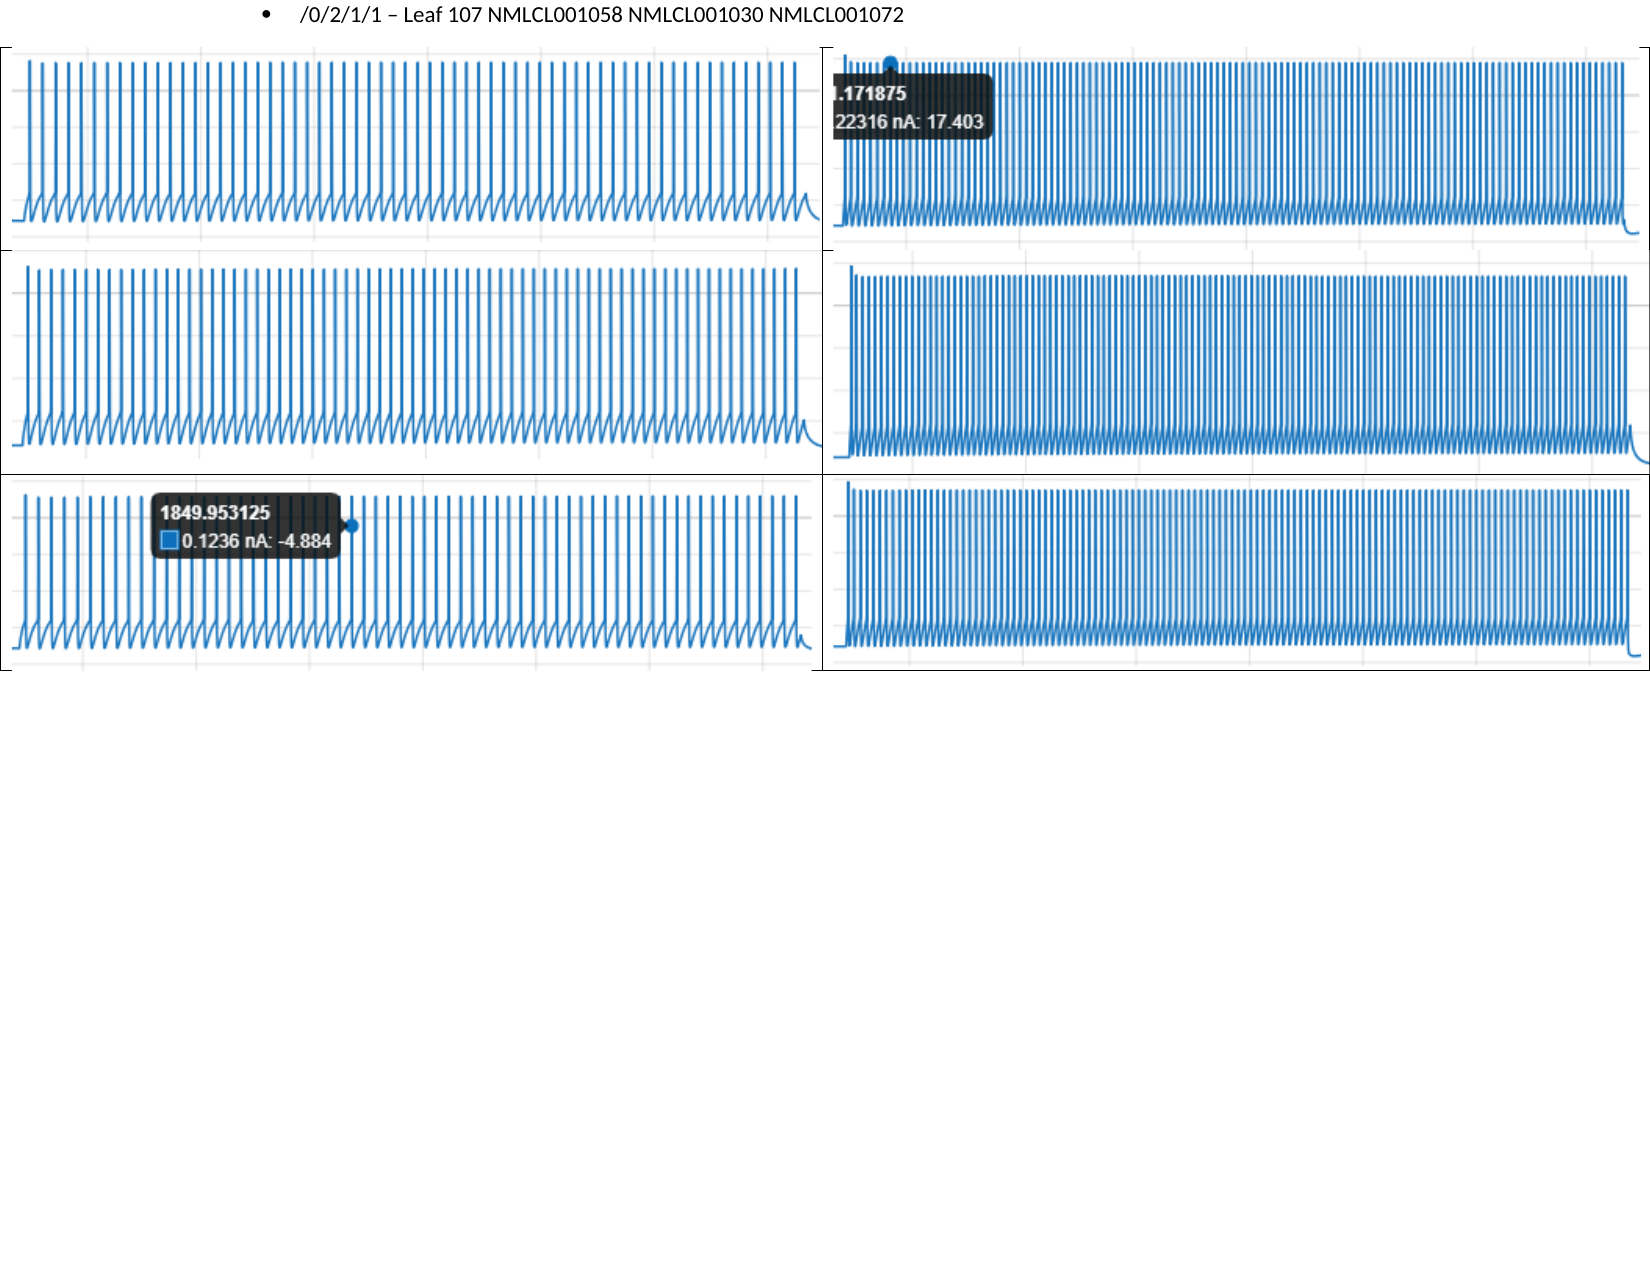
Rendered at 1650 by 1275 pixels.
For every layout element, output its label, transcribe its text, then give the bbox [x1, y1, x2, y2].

table_header [1640, 48, 1649, 249]
picture [833, 475, 1642, 666]
picture [11, 47, 820, 242]
picture [833, 47, 1650, 474]
picture [11, 250, 822, 459]
list /0/2/1/1 – Leaf 107 NMLCL001058 NMLCL001030 NMLCL001072 [262, 0, 1650, 28]
table_header [823, 48, 833, 249]
table_cell [1, 475, 11, 670]
table_cell [823, 475, 1649, 670]
table_cell [1, 251, 822, 474]
table_header [1, 48, 822, 249]
table_cell [823, 251, 833, 474]
picture [11, 475, 812, 671]
table_cell [812, 475, 822, 670]
